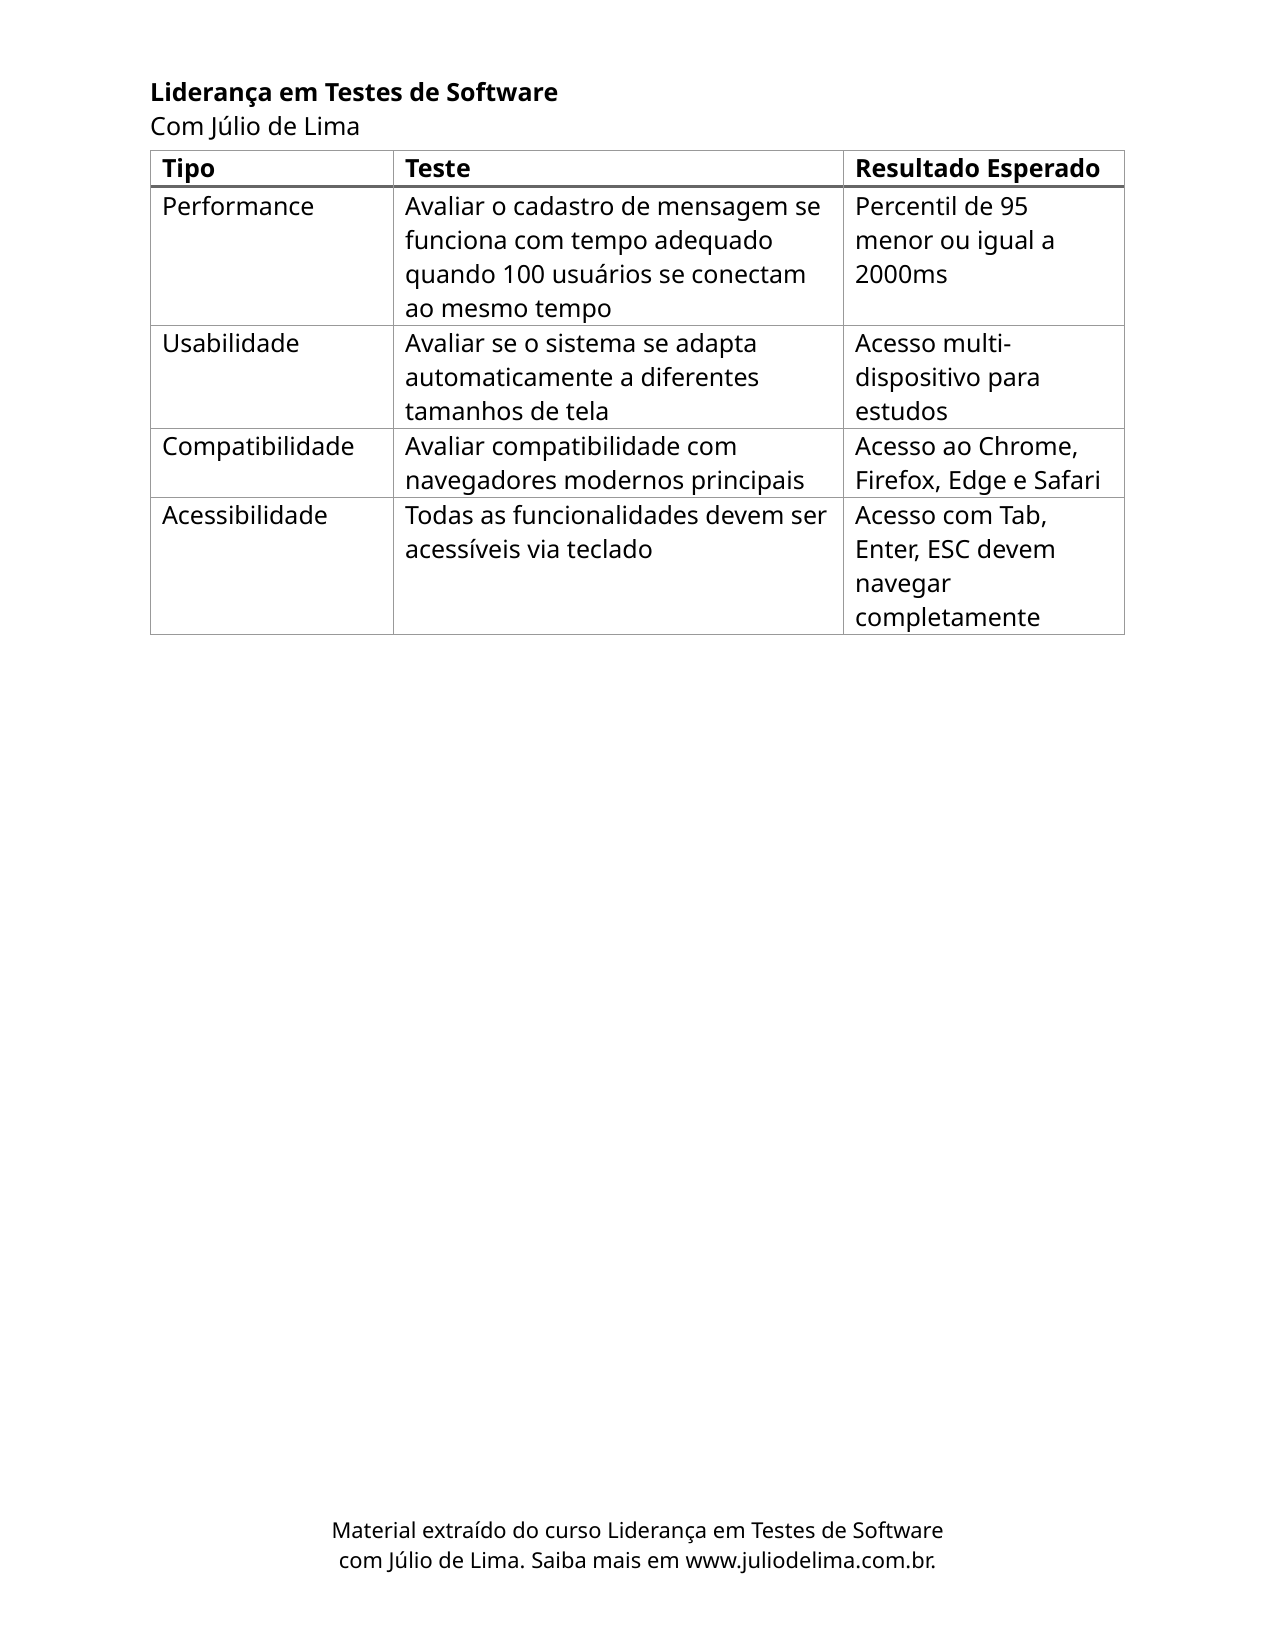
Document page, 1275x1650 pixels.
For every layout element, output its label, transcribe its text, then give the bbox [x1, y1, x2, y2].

table_cell Acesso ao Chrome, Firefox, Edge e Safari [844, 429, 1124, 497]
table_cell Performance [151, 188, 393, 324]
table_header Resultado Esperado [844, 151, 1124, 185]
table_cell Compatibilidade [151, 429, 393, 497]
table_cell Avaliar o cadastro de mensagem se funciona com tempo adequado quando 100 usuários se conectam ao mesmo tempo [394, 188, 843, 324]
table_header Teste [394, 151, 843, 185]
table_cell Percentil de 95 menor ou igual a 2000ms [844, 188, 1124, 324]
table_cell Avaliar se o sistema se adapta automaticamente a diferentes tamanhos de tela [394, 326, 843, 428]
table_cell Avaliar compatibilidade com navegadores modernos principais [394, 429, 843, 497]
table_cell Todas as funcionalidades devem ser acessíveis via teclado [394, 498, 843, 634]
table_header Tipo [151, 151, 393, 185]
table_cell Acesso multi-dispositivo para estudos [844, 326, 1124, 428]
table_cell Acessibilidade [151, 498, 393, 634]
table_cell Usabilidade [151, 326, 393, 428]
table_cell Acesso com Tab, Enter, ESC devem navegar completamente [844, 498, 1124, 634]
